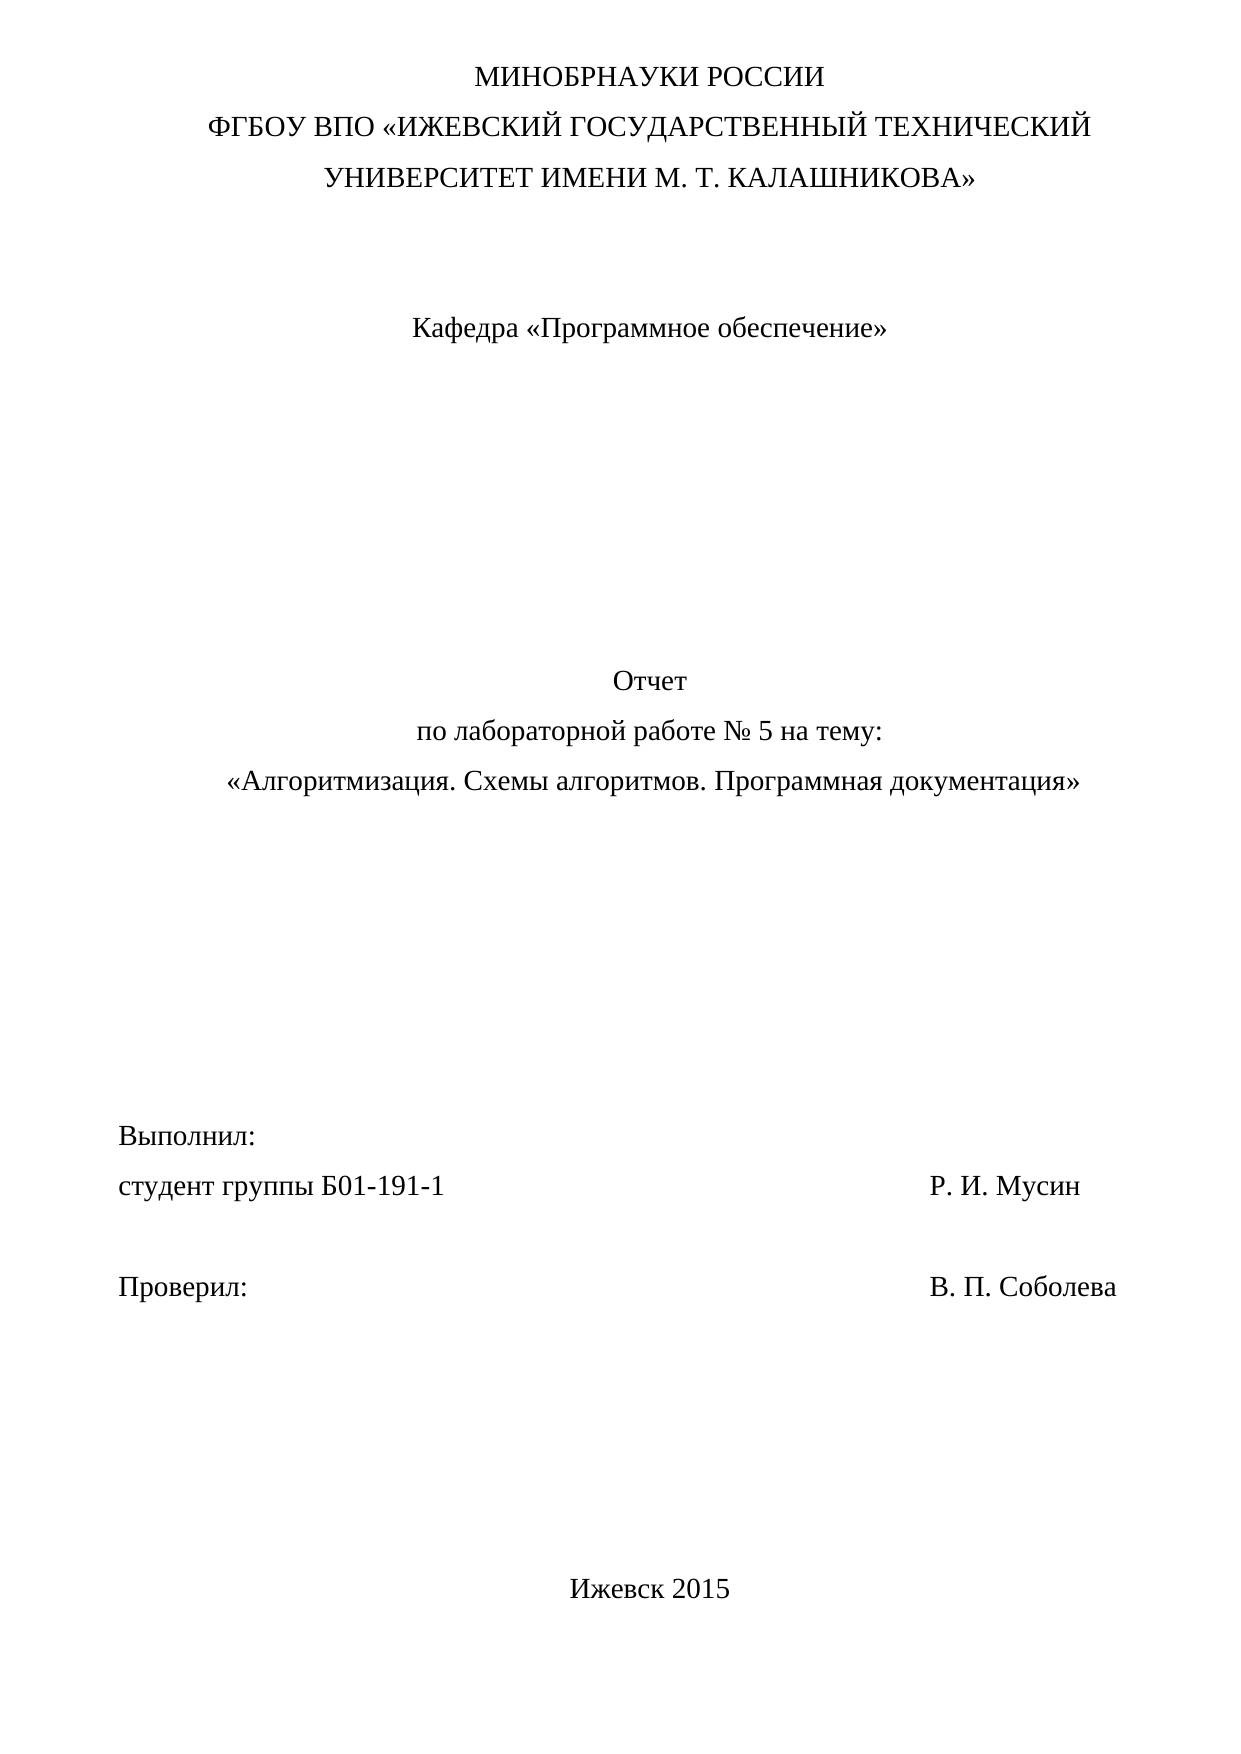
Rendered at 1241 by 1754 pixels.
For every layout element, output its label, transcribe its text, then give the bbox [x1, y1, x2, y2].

text по лабораторной работе № 5 на тему: [118, 713, 1181, 747]
text Ижевск 2015 [118, 1571, 1181, 1604]
text Отчет [118, 663, 1181, 696]
text Выполнил: [118, 1118, 1181, 1152]
text Кафедра «Программное обеспечение» [118, 311, 1181, 344]
text ФГБОУ ВПО «ИЖЕВСКИЙ ГОСУДАРСТВЕННЫЙ ТЕХНИЧЕСКИЙ УНИВЕРСИТЕТ ИМЕНИ М. Т. КАЛАШНИКОВА» [118, 109, 1181, 193]
text МИНОБРНАУКИ РОССИИ [118, 59, 1181, 93]
text студент группы Б01-191-1 Р. И. Мусин [118, 1168, 1181, 1202]
text Проверил: В. П. Соболева [118, 1269, 1181, 1303]
text «Алгоритмизация. Схемы алгоритмов. Программная документация» [118, 763, 1181, 797]
